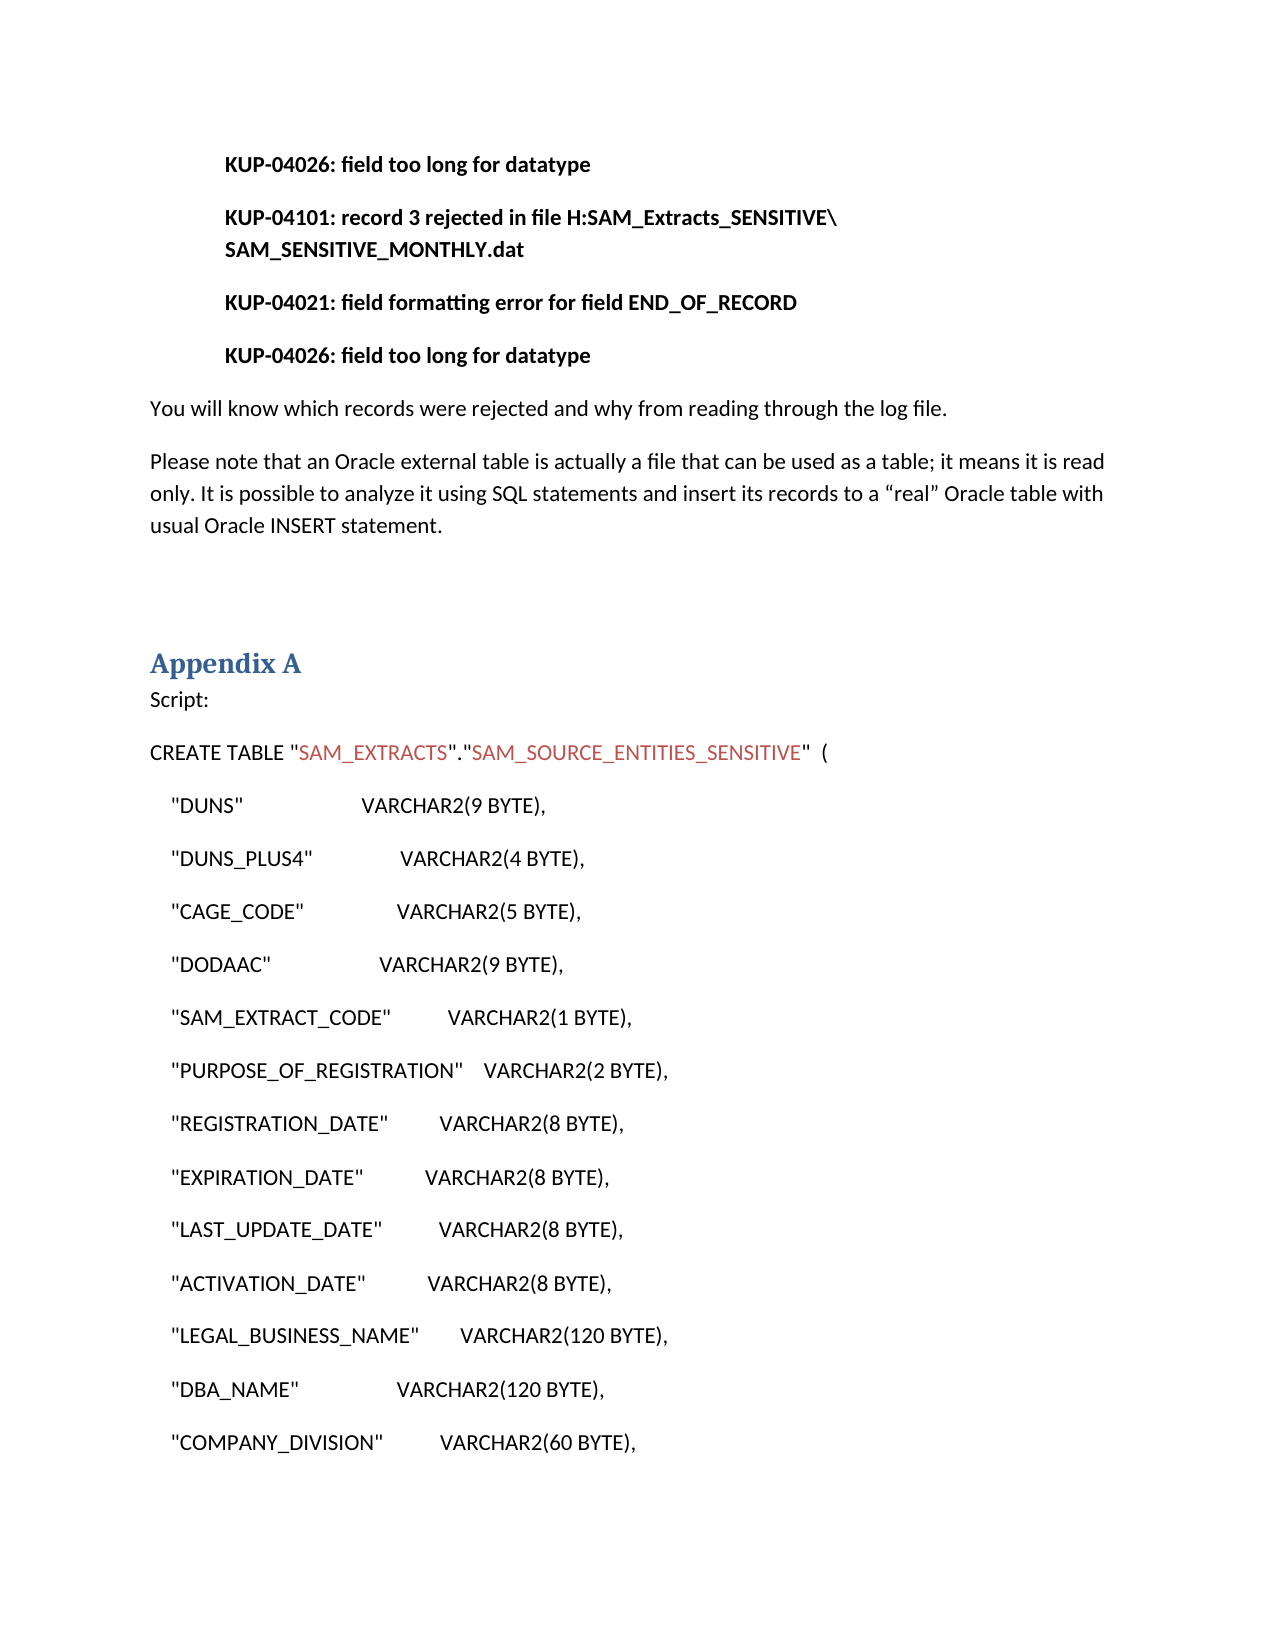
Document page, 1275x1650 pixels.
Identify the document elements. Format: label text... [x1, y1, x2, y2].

text KUP-04026: field too long for datatype [225, 150, 1125, 178]
subtitle Appendix A [150, 647, 1125, 680]
text "DBA_NAME" VARCHAR2(120 BYTE), [150, 1375, 1125, 1403]
text "COMPANY_DIVISION" VARCHAR2(60 BYTE), [150, 1428, 1125, 1456]
text "LEGAL_BUSINESS_NAME" VARCHAR2(120 BYTE), [150, 1322, 1125, 1350]
text KUP-04021: field formatting error for field END_OF_RECORD [225, 288, 1125, 316]
text "PURPOSE_OF_REGISTRATION" VARCHAR2(2 BYTE), [150, 1057, 1125, 1084]
text CREATE TABLE "SAM_EXTRACTS"."SAM_SOURCE_ENTITIES_SENSITIVE" ( [150, 738, 1125, 766]
text "DUNS_PLUS4" VARCHAR2(4 BYTE), [150, 844, 1125, 872]
text Script: [150, 685, 1125, 713]
text "SAM_EXTRACT_CODE" VARCHAR2(1 BYTE), [150, 1003, 1125, 1032]
text "CAGE_CODE" VARCHAR2(5 BYTE), [150, 897, 1125, 926]
text You will know which records were rejected and why from reading through the log file. [150, 394, 1125, 422]
text "DODAAC" VARCHAR2(9 BYTE), [150, 951, 1125, 978]
text KUP-04026: field too long for datatype [225, 341, 1125, 369]
text Please note that an Oracle external table is actually a file that can be used as a table; it means it is read only. It is possible to analyze it using SQL statements and insert its records to a “real” Oracle table with usual Oracle INSERT statement. [150, 447, 1125, 540]
text "ACTIVATION_DATE" VARCHAR2(8 BYTE), [150, 1269, 1125, 1297]
text "EXPIRATION_DATE" VARCHAR2(8 BYTE), [150, 1163, 1125, 1191]
text KUP-04101: record 3 rejected in file H:SAM_Extracts_SENSITIVE\SAM_SENSITIVE_MONTHLY.dat [225, 203, 1125, 263]
text "REGISTRATION_DATE" VARCHAR2(8 BYTE), [150, 1109, 1125, 1138]
text "DUNS" VARCHAR2(9 BYTE), [150, 791, 1125, 819]
text "LAST_UPDATE_DATE" VARCHAR2(8 BYTE), [150, 1216, 1125, 1244]
